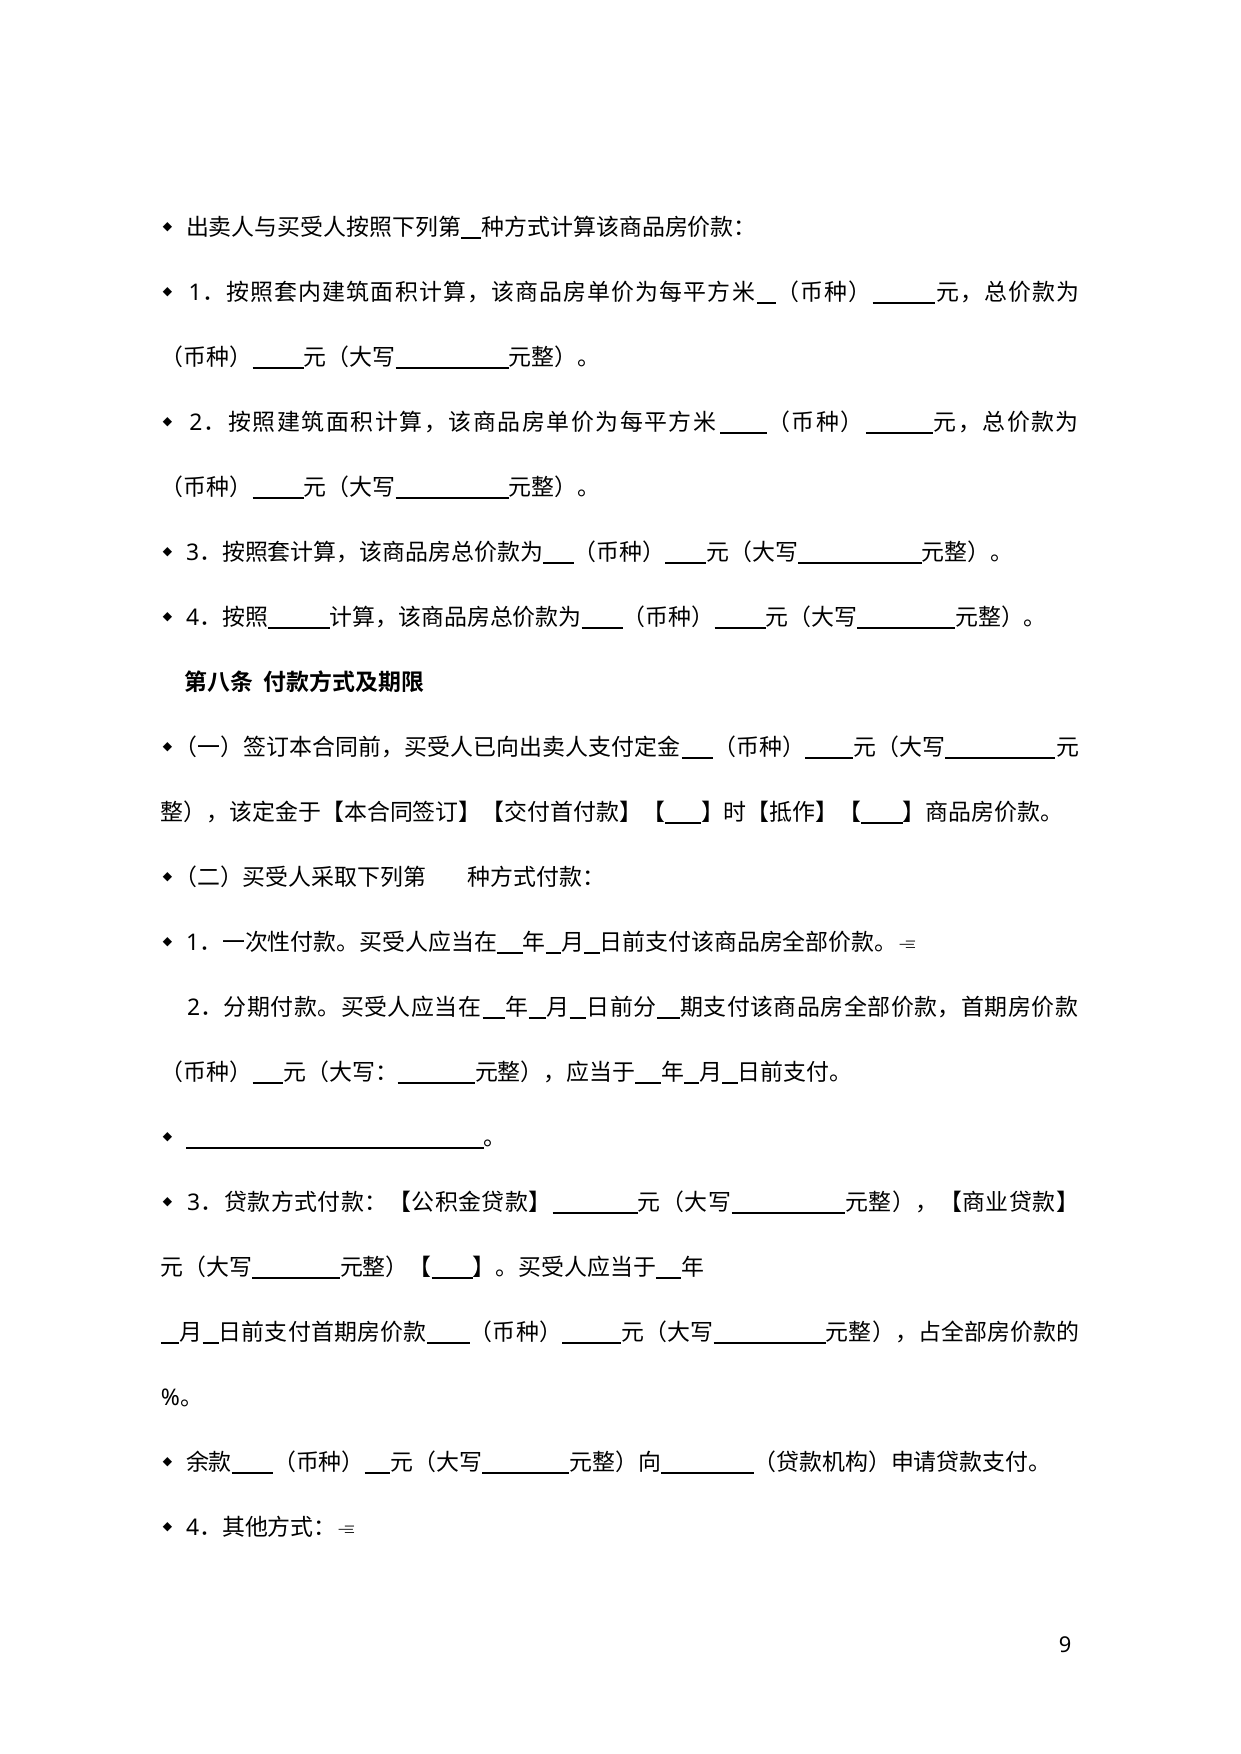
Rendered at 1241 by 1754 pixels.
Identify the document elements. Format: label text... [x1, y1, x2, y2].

text 月 日前支付首期房价款 （币种） 元（大写 元整），占全部房价款的 %。 [161, 1298, 1079, 1428]
text  出卖人与买受人按照下列第 种方式计算该商品房价款： [161, 193, 1079, 258]
text 2．分期付款。买受人应当在 年 月 日前分 期支付该商品房全部价款，首期房价款 （币种） 元（大写： 元整），应当于 年 月 日前支付。 [161, 973, 1079, 1103]
text （一）签订本合同前，买受人已向出卖人支付定金 （币种） 元（大写 元整），该定金于【本合同签订】【交付首付款】【 】时【抵作】【 】商品房价款。 [161, 713, 1079, 843]
text  3．按照套计算，该商品房总价款为 （币种） 元（大写 元整）。 [161, 518, 1079, 583]
text 第八条 付款方式及期限 [161, 648, 1079, 713]
text （二）买受人采取下列第 种方式付款： [161, 843, 1079, 908]
text  4．按照 计算，该商品房总价款为 （币种） 元（大写 元整）。 [161, 583, 1079, 648]
text  2．按照建筑面积计算，该商品房单价为每平方米 （币种） 元，总价款为 （币种） 元（大写 元整）。 [161, 388, 1079, 518]
text  余款 （币种） 元（大写 元整）向 （贷款机构）申请贷款支付。 [161, 1428, 1079, 1493]
text  4．其他方式： [161, 1493, 1079, 1558]
text  。 [161, 1103, 1079, 1168]
text  1．一次性付款。买受人应当在 年 月 日前支付该商品房全部价款。 [161, 908, 1079, 973]
text  1．按照套内建筑面积计算，该商品房单价为每平方米 （币种） 元，总价款为 （币种） 元（大写 元整）。 [161, 258, 1079, 388]
text  3．贷款方式付款：【公积金贷款】 元（大写 元整），【商业贷款】 元（大写 元整）【 】。买受人应当于 年 [161, 1168, 1079, 1298]
